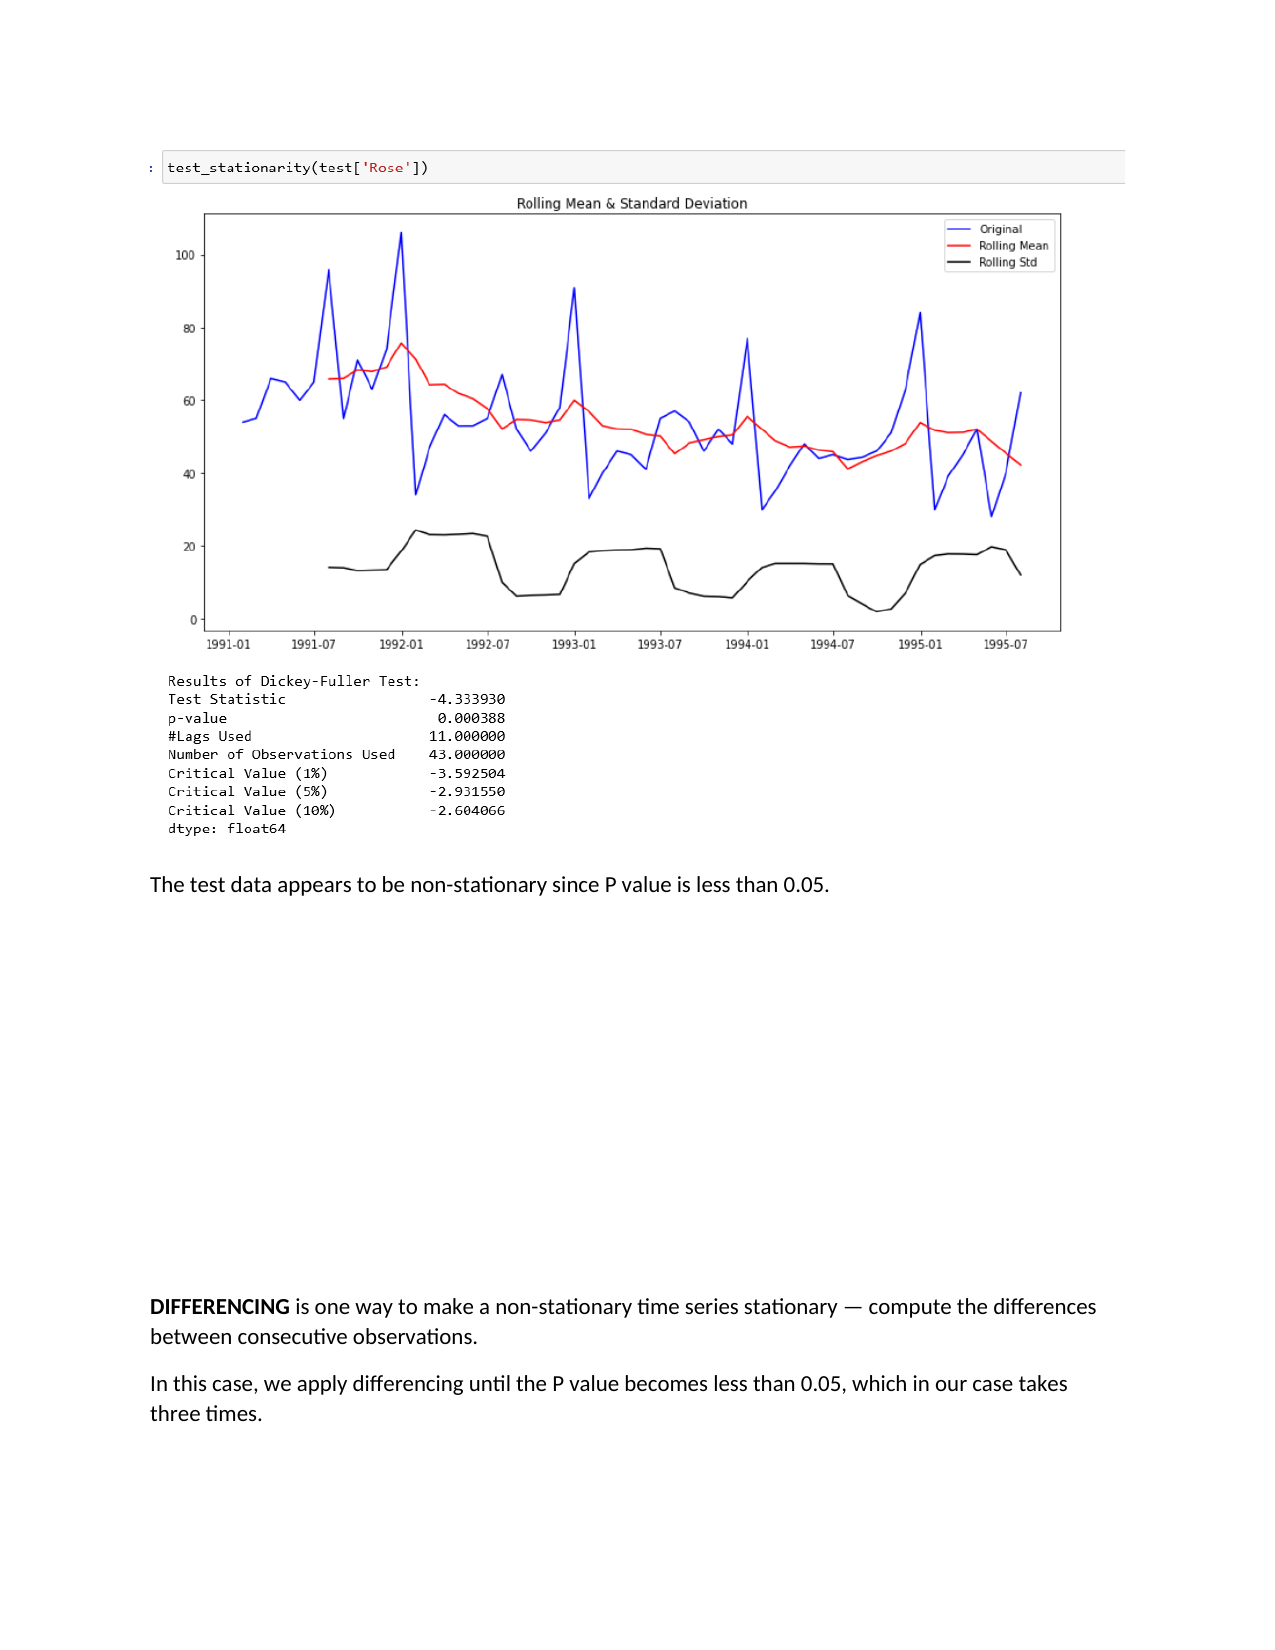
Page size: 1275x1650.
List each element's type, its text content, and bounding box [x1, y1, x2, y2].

picture [150, 150, 1125, 851]
text The test data appears to be non-stationary since P value is less than 0.05. [150, 870, 1125, 898]
text DIFFERENCING is one way to make a non-stationary time series stationary — compute the differences between consecutive observations. [150, 1292, 1125, 1350]
text In this case, we apply differencing until the P value becomes less than 0.05, which in our case takes three times. [150, 1369, 1125, 1427]
